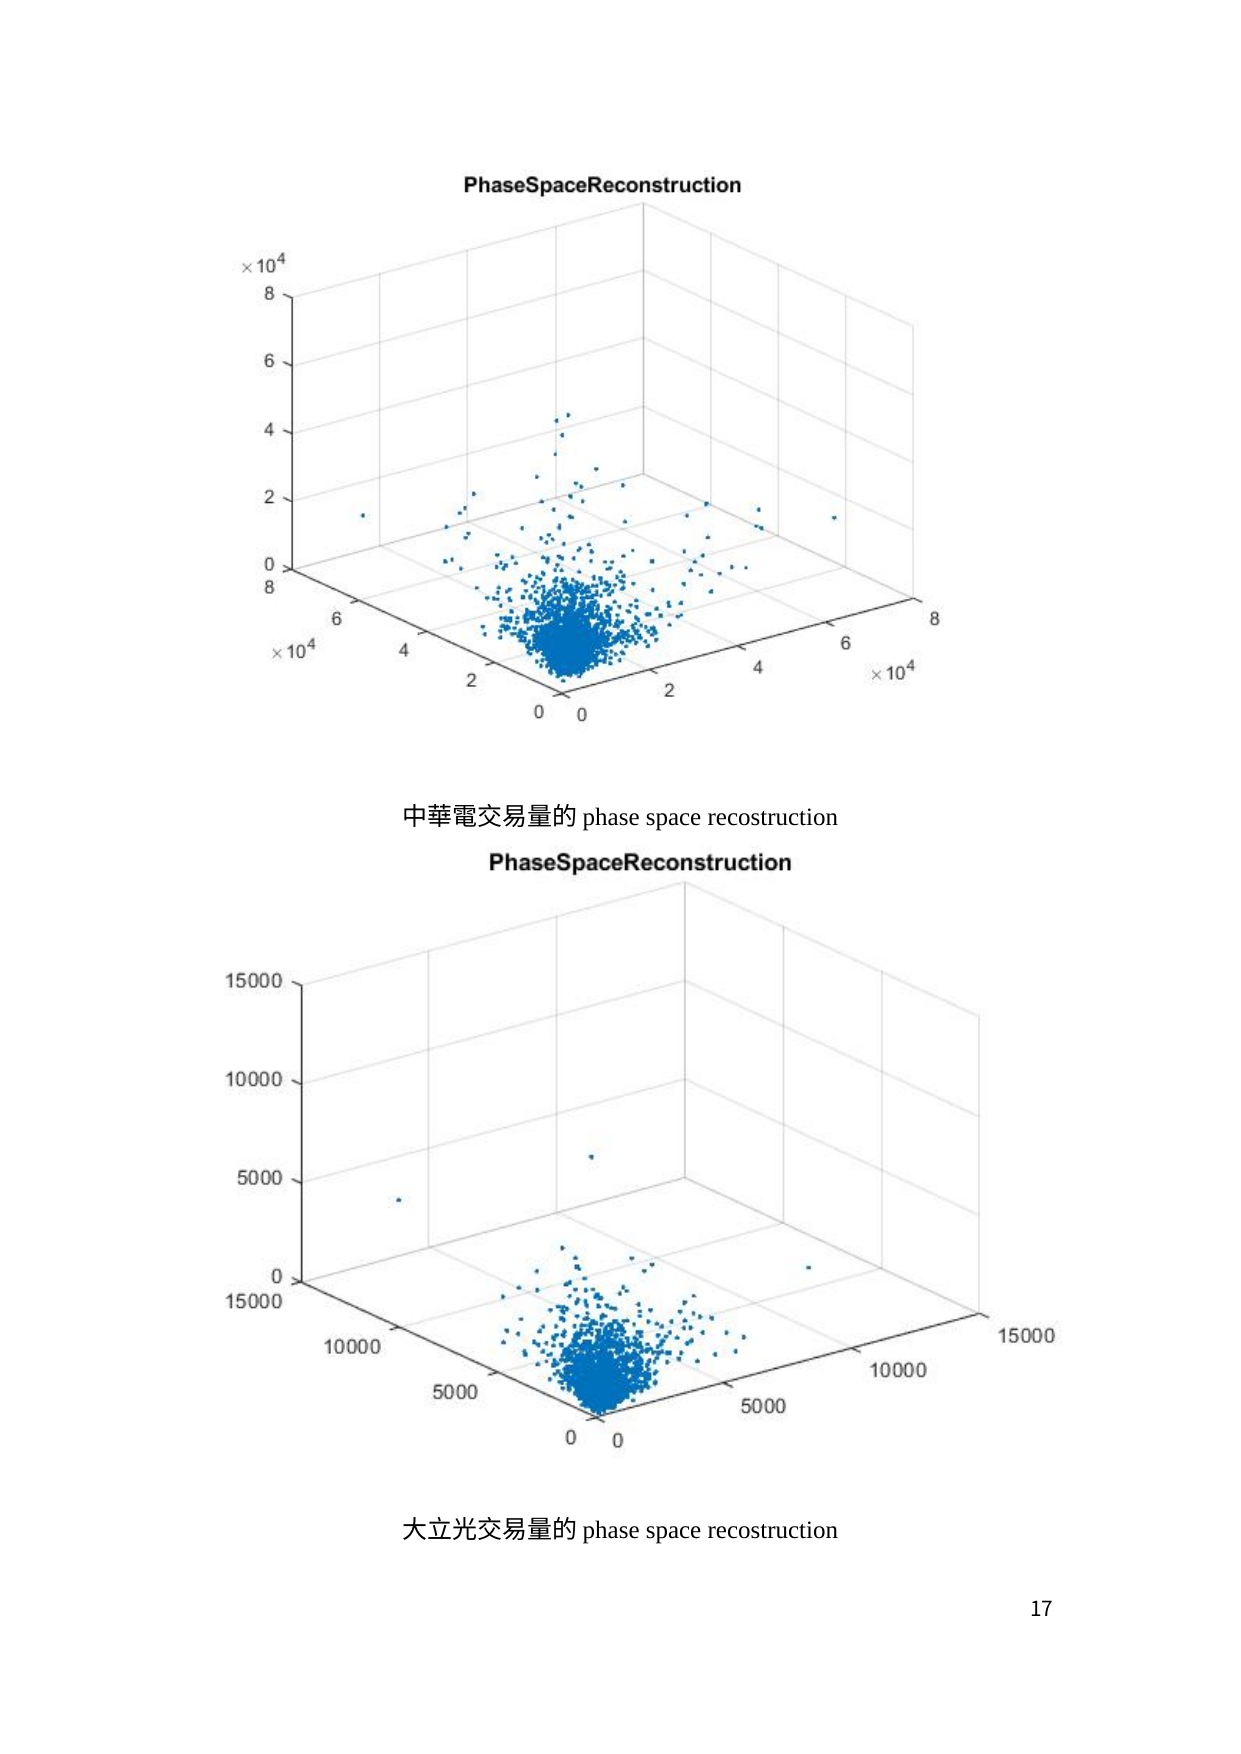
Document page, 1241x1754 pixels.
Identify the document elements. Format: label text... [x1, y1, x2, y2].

picture [187, 158, 989, 760]
picture [187, 833, 1063, 1490]
text 中華電交易量的phase space recostruction [187, 796, 1053, 833]
text 大立光交易量的phase space recostruction [187, 1508, 1053, 1546]
